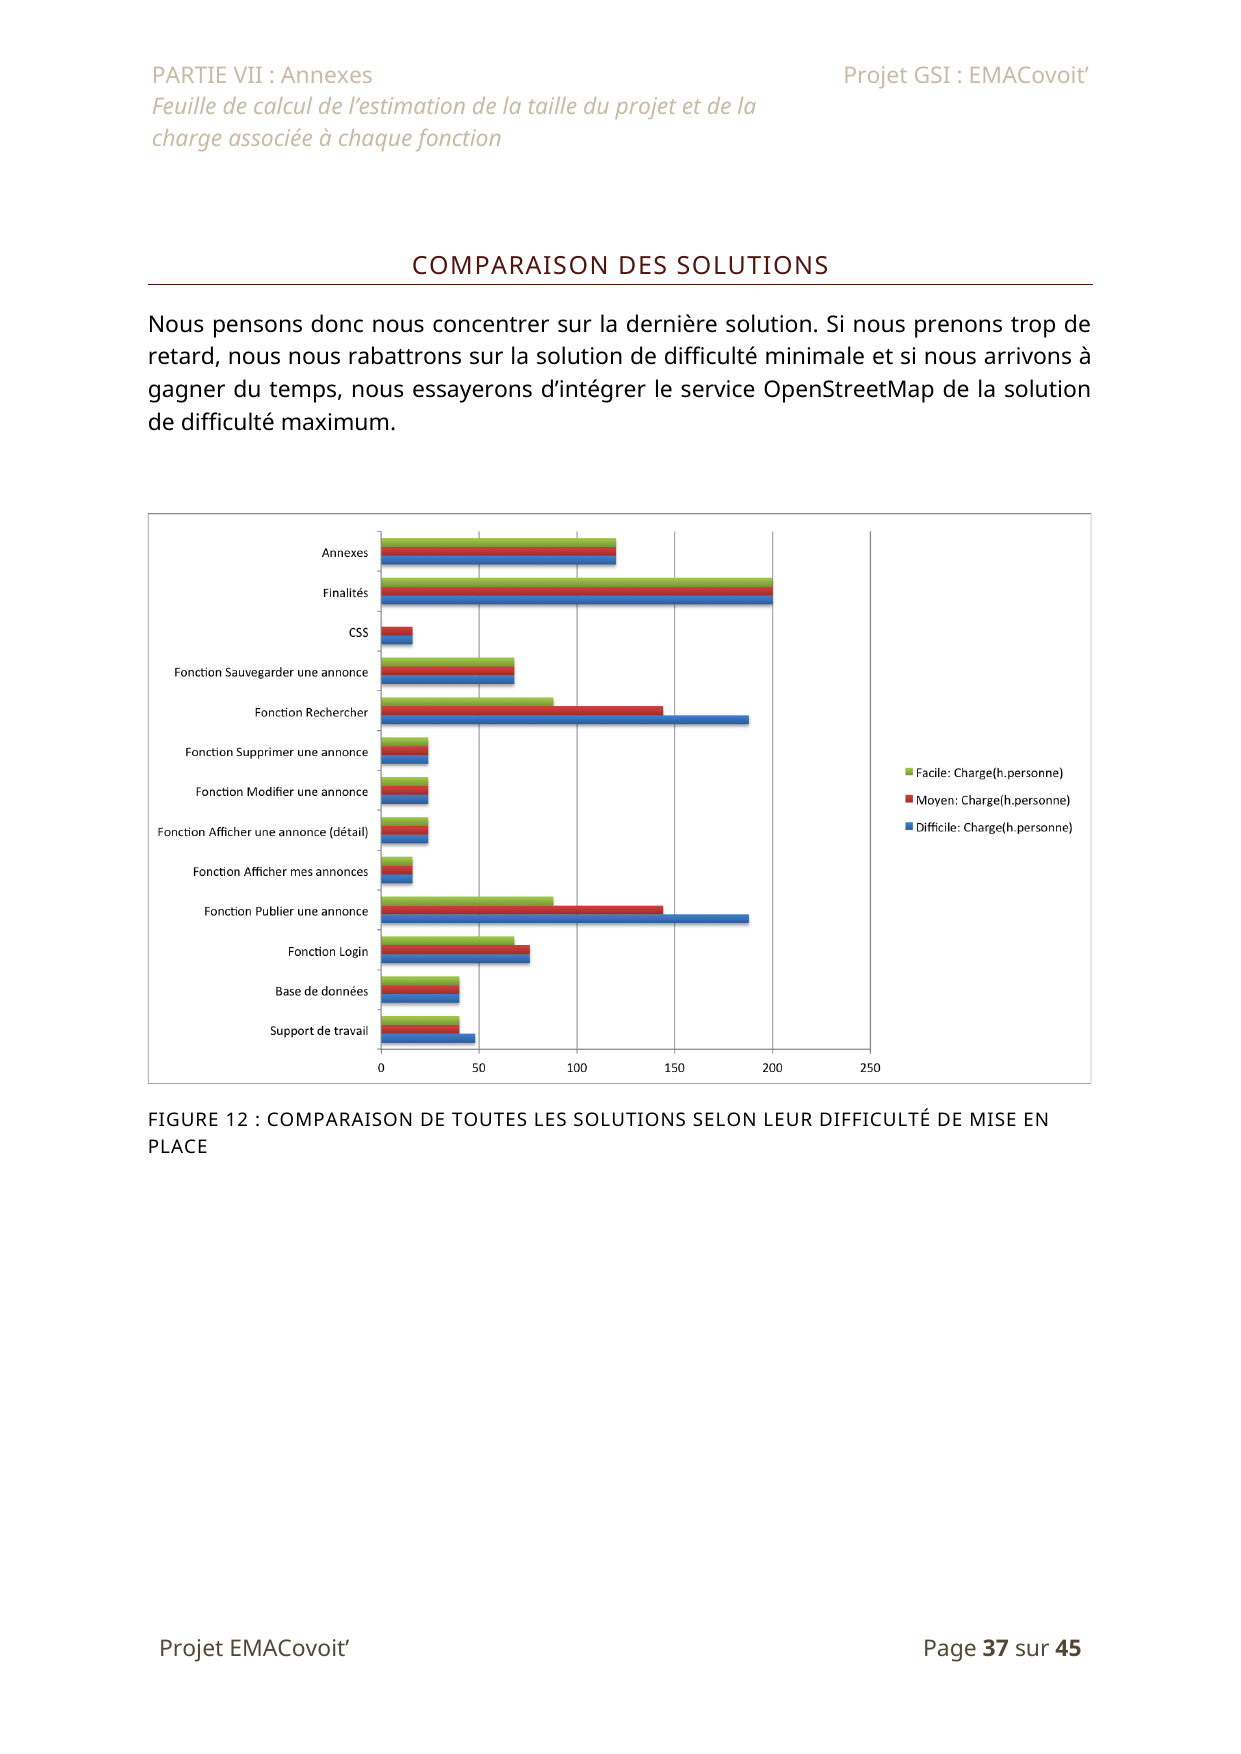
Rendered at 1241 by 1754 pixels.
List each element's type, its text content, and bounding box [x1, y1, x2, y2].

subtitle Comparaison des solutions [148, 248, 1093, 284]
text Figure 12 : Comparaison de toutes les solutions selon leur difficulté de mise en place [148, 1106, 1093, 1159]
picture [147, 513, 1092, 1084]
text Nous pensons donc nous concentrer sur la dernière solution. Si nous prenons trop de retard, nous nous rabattrons sur la solution de difficulté minimale et si nous arrivons à gagner du temps, nous essayerons d’intégrer le service OpenStreetMap de la solution de difficulté maximum. [148, 307, 1093, 437]
